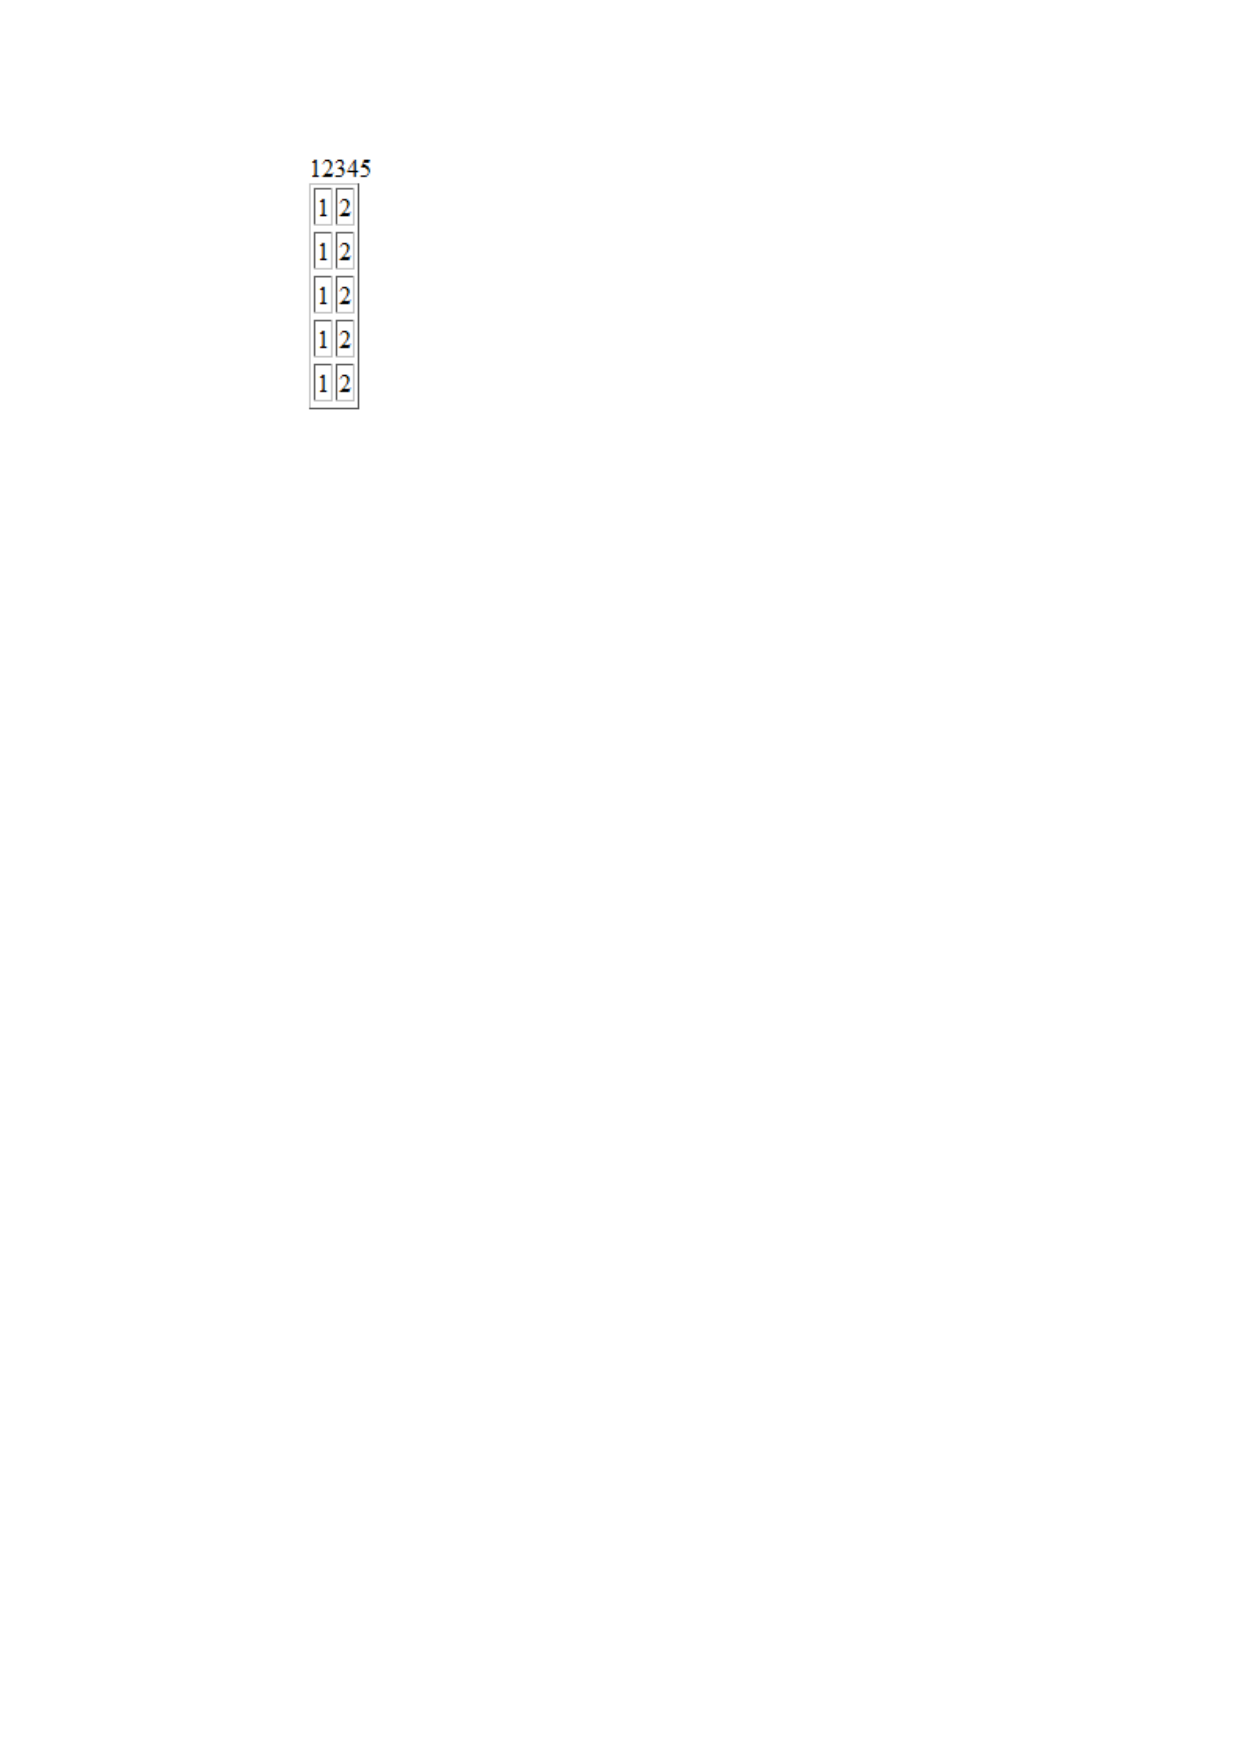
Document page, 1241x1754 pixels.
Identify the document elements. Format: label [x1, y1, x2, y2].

picture [300, 150, 405, 430]
